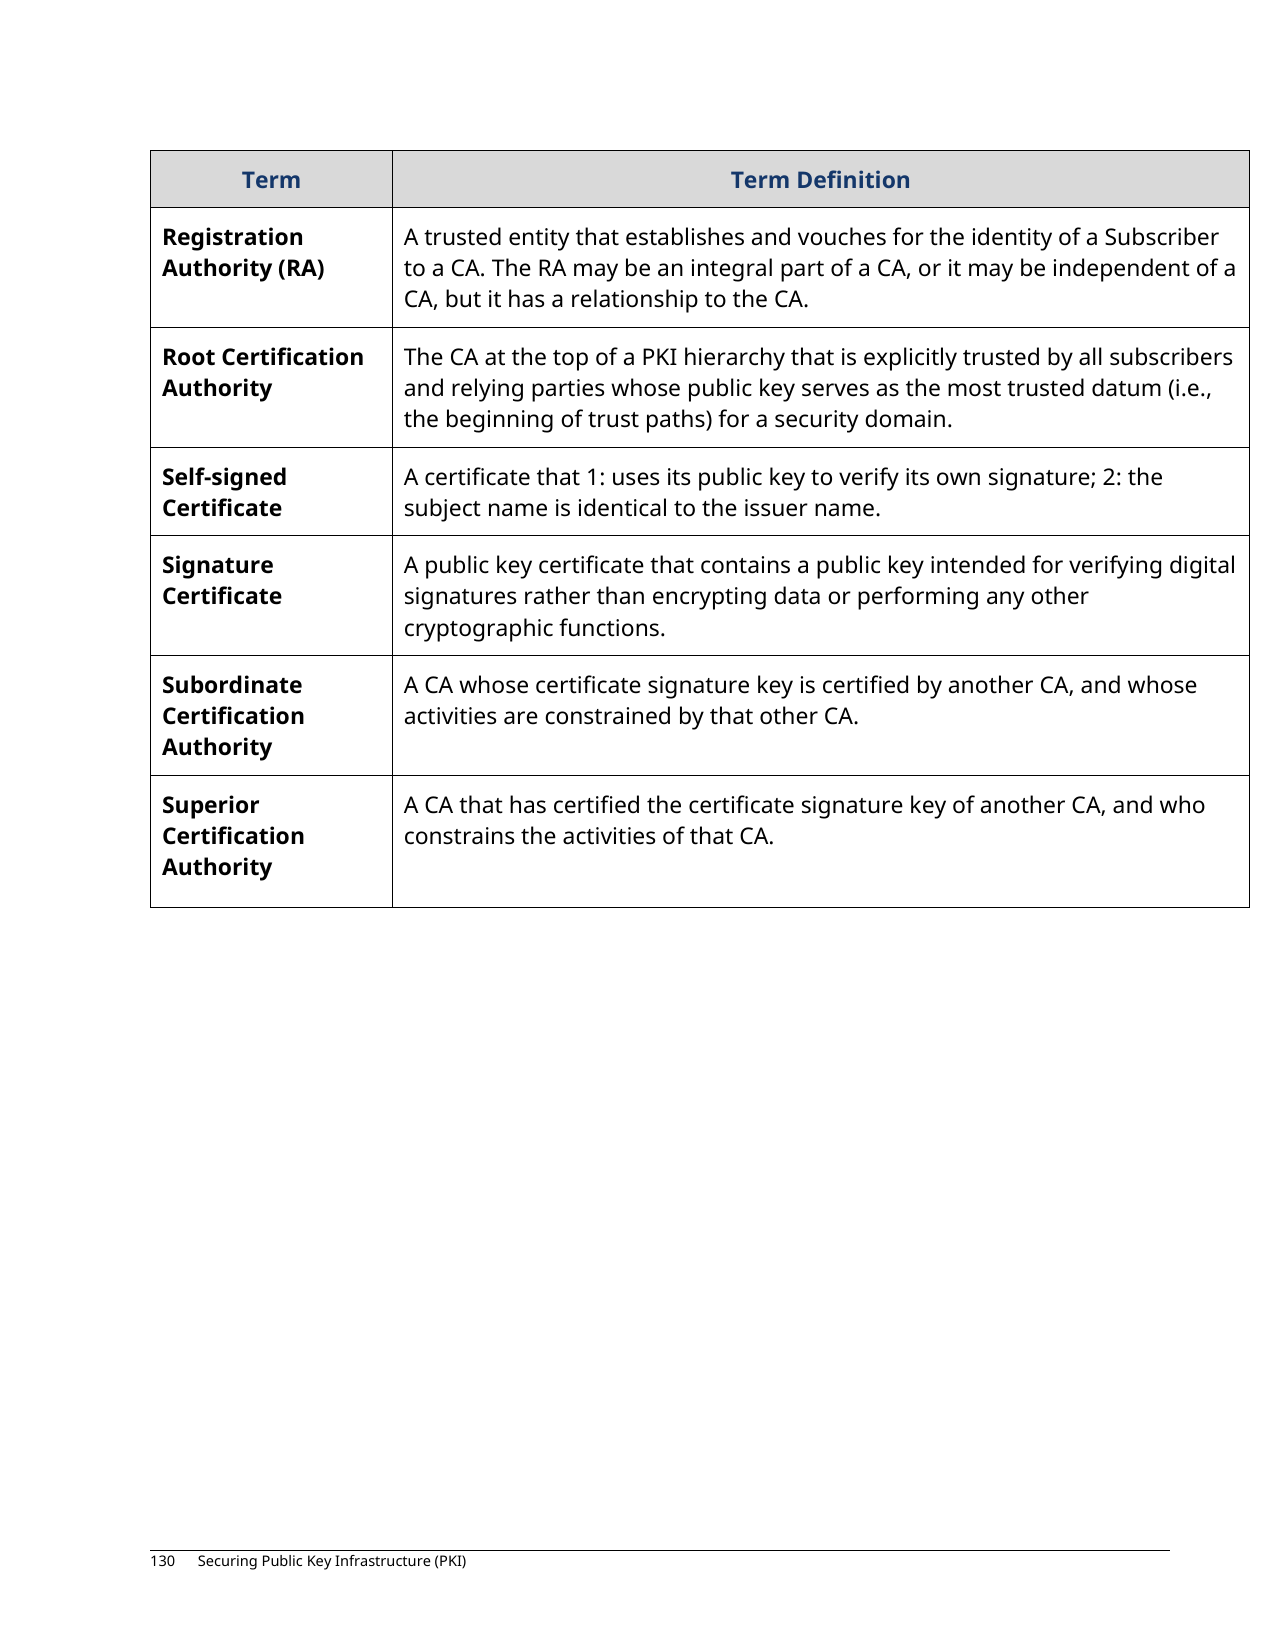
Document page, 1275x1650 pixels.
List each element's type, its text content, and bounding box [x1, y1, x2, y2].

table_cell Subordinate Certification Authority [151, 656, 392, 775]
table_header Term Definition [393, 151, 1249, 207]
table_cell Registration Authority (RA) [151, 208, 392, 327]
table_cell Self-signed Certificate [151, 448, 392, 535]
table_cell A public key certificate that contains a public key intended for verifying digital signatures rather than encrypting data or performing any other cryptographic functions. [393, 536, 1249, 655]
table_cell A certificate that 1: uses its public key to verify its own signature; 2: the subject name is identical to the issuer name. [393, 448, 1249, 535]
table_cell A trusted entity that establishes and vouches for the identity of a Subscriber to a CA. The RA may be an integral part of a CA, or it may be independent of a CA, but it has a relationship to the CA. [393, 208, 1249, 327]
table_cell A CA whose certificate signature key is certified by another CA, and whose activities are constrained by that other CA. [393, 656, 1249, 775]
table_cell Root Certification Authority [151, 328, 392, 447]
table_cell A CA that has certified the certificate signature key of another CA, and who constrains the activities of that CA. [393, 776, 1249, 907]
table_header Term [151, 151, 392, 207]
table_cell Superior Certification Authority [151, 776, 392, 907]
table_cell Signature Certificate [151, 536, 392, 655]
table_cell The CA at the top of a PKI hierarchy that is explicitly trusted by all subscribers and relying parties whose public key serves as the most trusted datum (i.e., the beginning of trust paths) for a security domain. [393, 328, 1249, 447]
